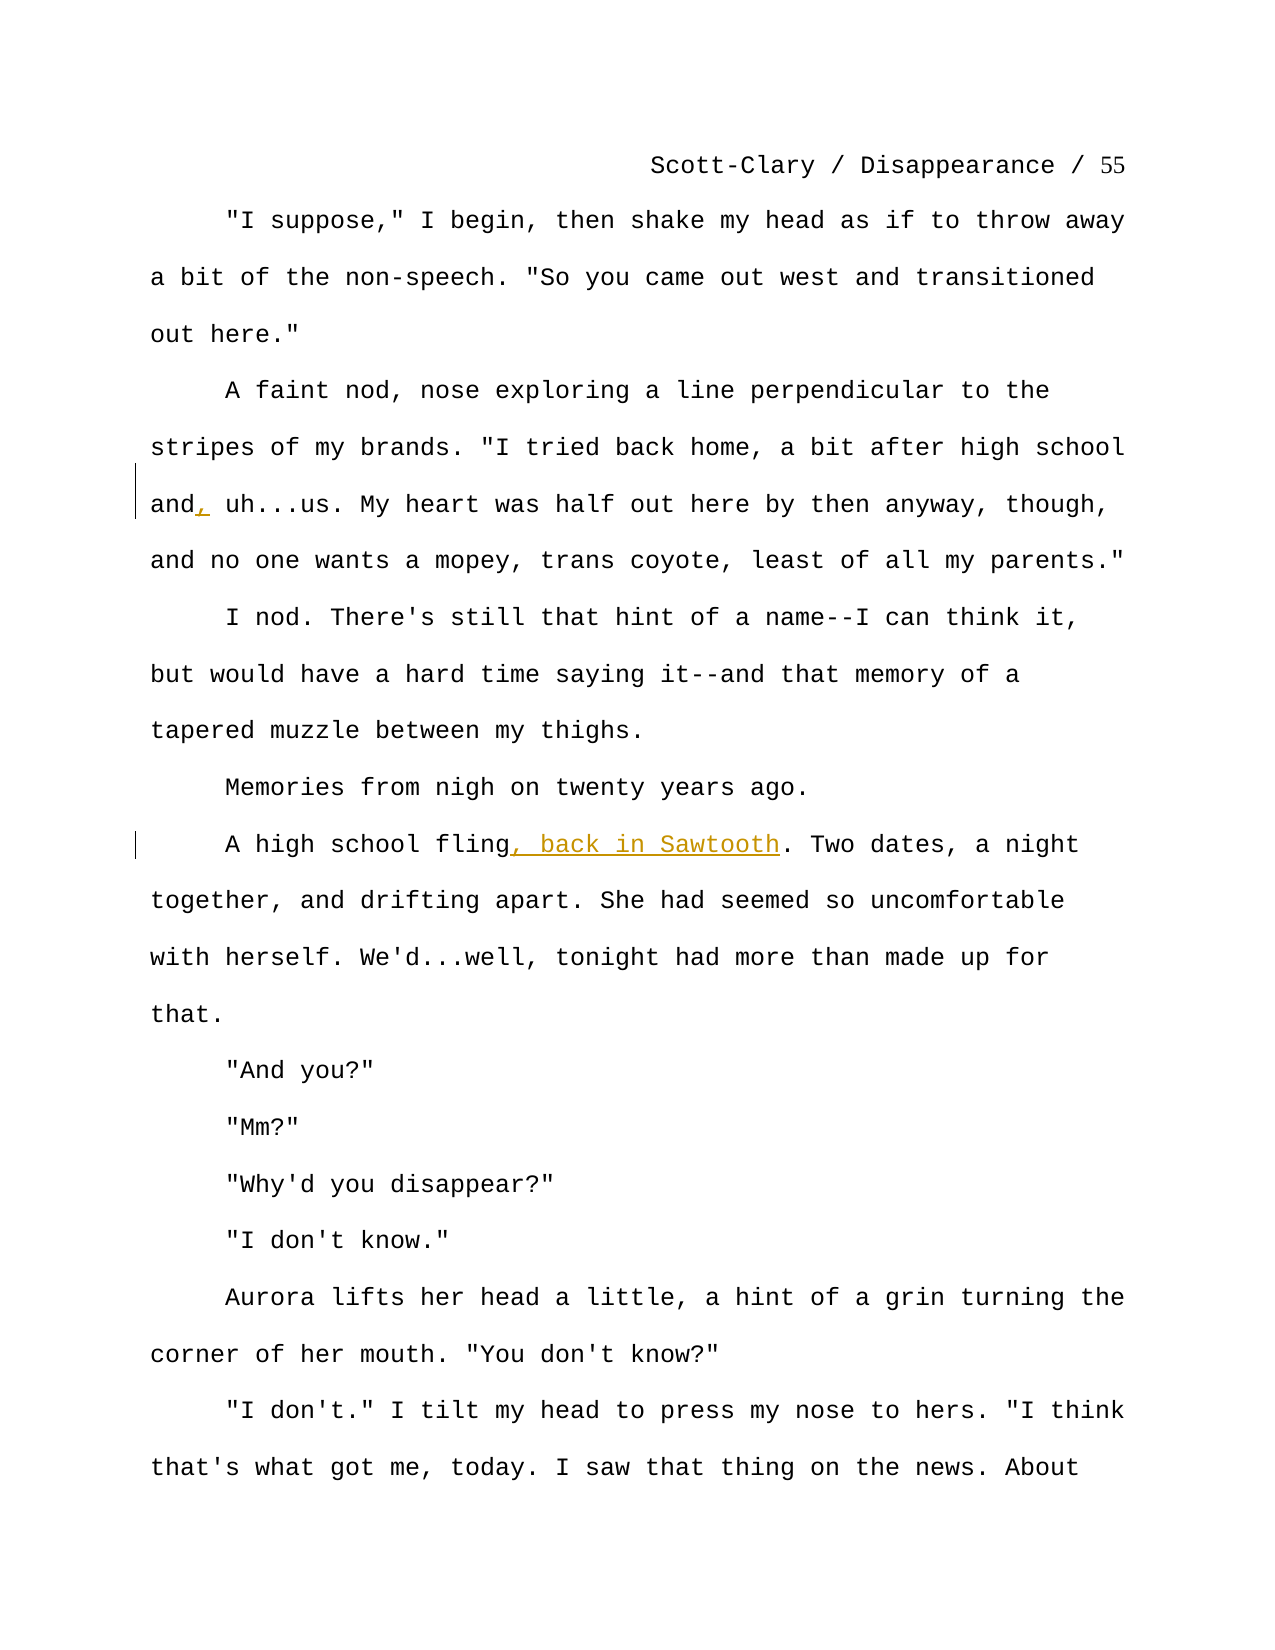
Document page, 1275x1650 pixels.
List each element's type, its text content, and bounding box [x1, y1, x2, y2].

text "I suppose," I begin, then shake my head as if to throw away a bit of the non-speech. "So you came out west and transitioned out here." [150, 208, 1125, 349]
text A high school fling. Two dates, a night together, and drifting apart. She had seemed so uncomfortable with herself. We'd...well, tonight had more than made up for that. [150, 831, 1125, 1029]
text "And you?" [150, 1058, 1125, 1086]
text "Mm?" [150, 1114, 1125, 1143]
text I nod. There's still that hint of a name--I can think it, but would have a hard time saying it--and that memory of a tapered muzzle between my thighs. [150, 604, 1125, 746]
text Memories from nigh on twenty years ago. [150, 774, 1125, 803]
text "I don't know." [150, 1228, 1125, 1256]
text Aurora lifts her head a little, a hint of a grin turning the corner of her mouth. "You don't know?" [150, 1284, 1125, 1369]
text "Why'd you disappear?" [150, 1171, 1125, 1199]
